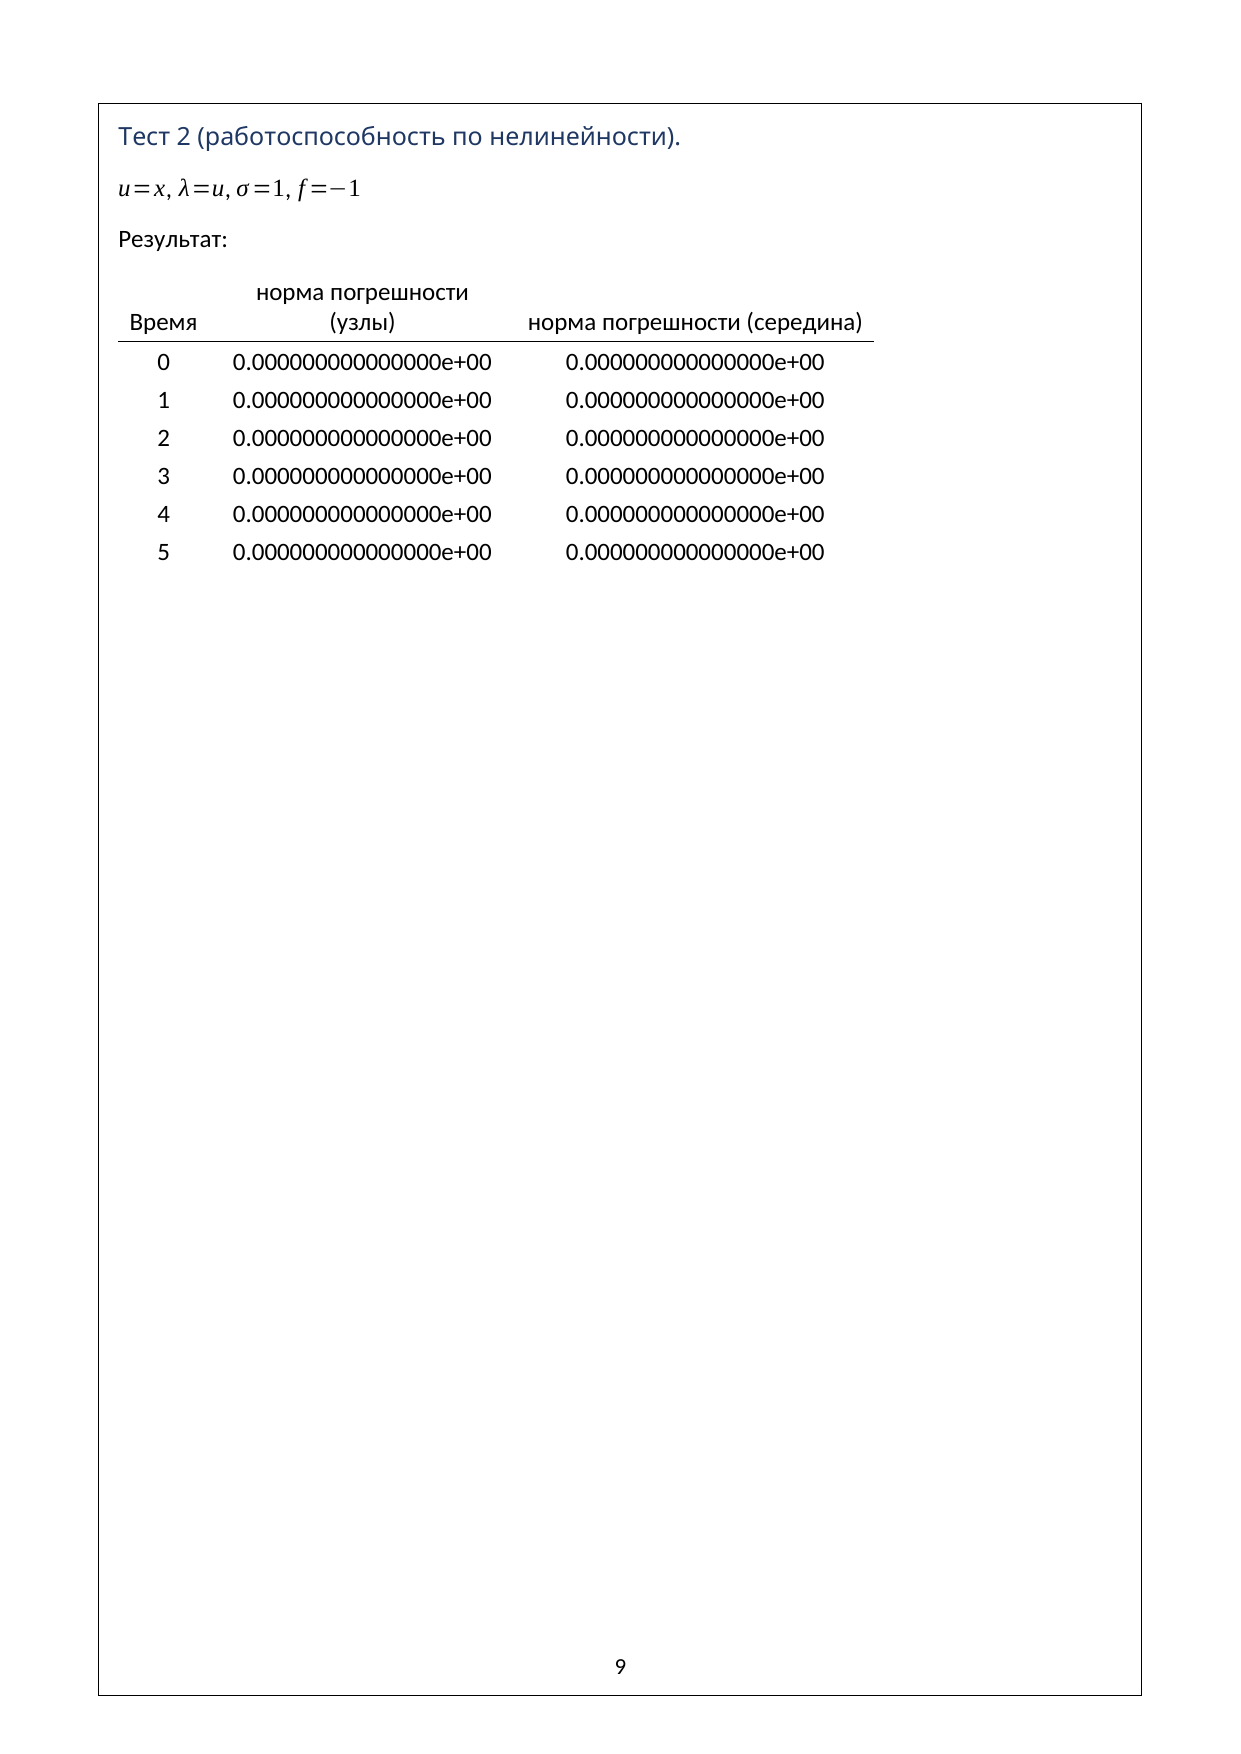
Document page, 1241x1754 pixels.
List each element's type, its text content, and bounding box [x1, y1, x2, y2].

table_cell 0.000000000000000e+00 [516, 418, 874, 456]
table_header Время [118, 272, 208, 341]
table_cell 0.000000000000000e+00 [209, 418, 516, 456]
table_cell 0.000000000000000e+00 [516, 494, 874, 532]
table_cell 0.000000000000000e+00 [209, 494, 516, 532]
text Результат: [118, 223, 1122, 253]
subtitle Тест 2 (работоспособность по нелинейности). [118, 118, 1122, 152]
table_cell 0.000000000000000e+00 [516, 380, 874, 418]
table_cell 0 [118, 342, 208, 380]
table_cell 5 [118, 533, 208, 570]
table_cell 0.000000000000000e+00 [209, 380, 516, 418]
table_cell 0.000000000000000e+00 [516, 456, 874, 494]
table_header норма погрешности (узлы) [209, 272, 516, 341]
table_cell 0.000000000000000e+00 [516, 342, 874, 380]
table_cell 0.000000000000000e+00 [209, 456, 516, 494]
table_cell 0.000000000000000e+00 [516, 533, 874, 570]
table_cell 1 [118, 380, 208, 418]
table_cell 4 [118, 494, 208, 532]
text , , , [118, 174, 1122, 204]
table_cell 0.000000000000000e+00 [209, 342, 516, 380]
table_cell 0.000000000000000e+00 [209, 533, 516, 570]
table_cell 3 [118, 456, 208, 494]
table_header норма погрешности (середина) [516, 272, 874, 341]
table_cell 2 [118, 418, 208, 456]
